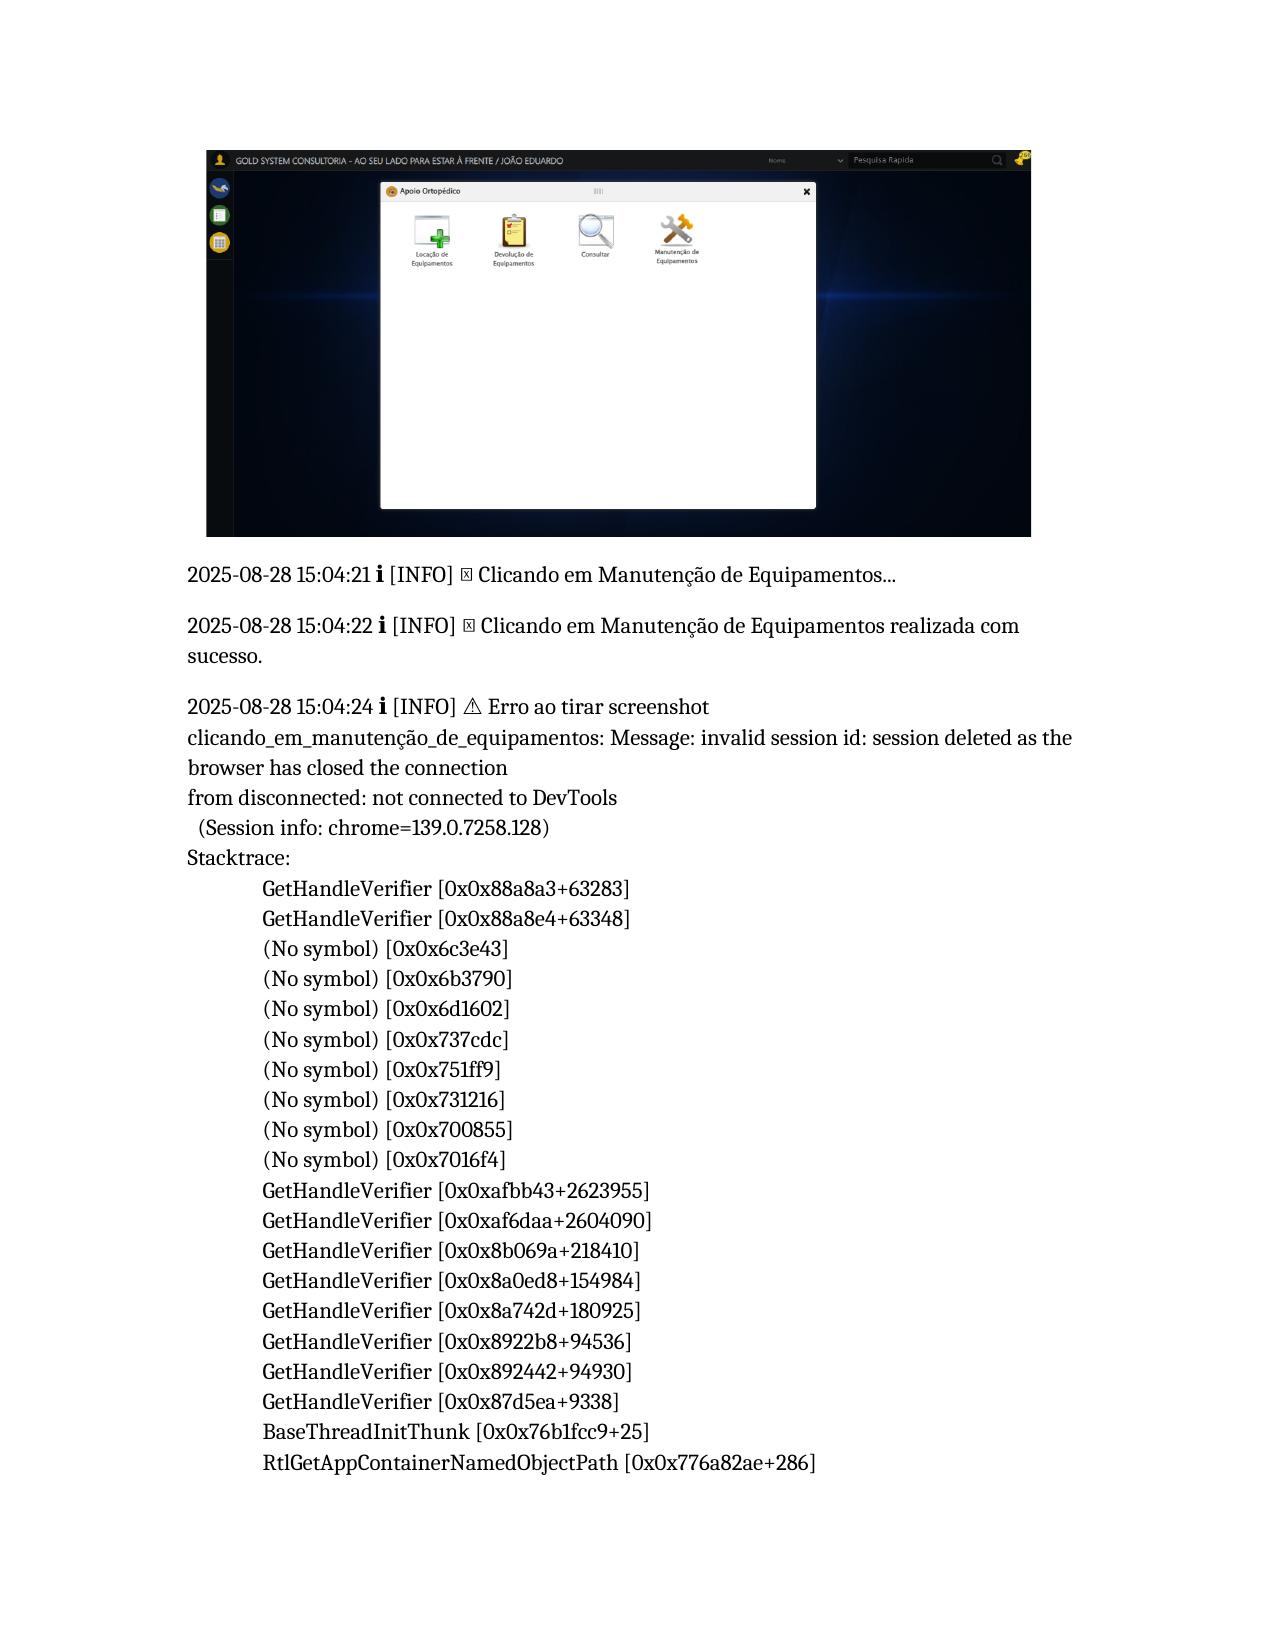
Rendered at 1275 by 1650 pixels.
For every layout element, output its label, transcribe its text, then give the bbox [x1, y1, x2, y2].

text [187, 694, 1087, 1476]
picture [206, 150, 1032, 537]
text 2025-08-28 15:04:22 ℹ️ [INFO] ✅ Clicando em Manutenção de Equipamentos realizada com sucesso. [187, 613, 1087, 669]
text 2025-08-28 15:04:21 ℹ️ [INFO] 🔄 Clicando em Manutenção de Equipamentos... [187, 562, 1087, 588]
